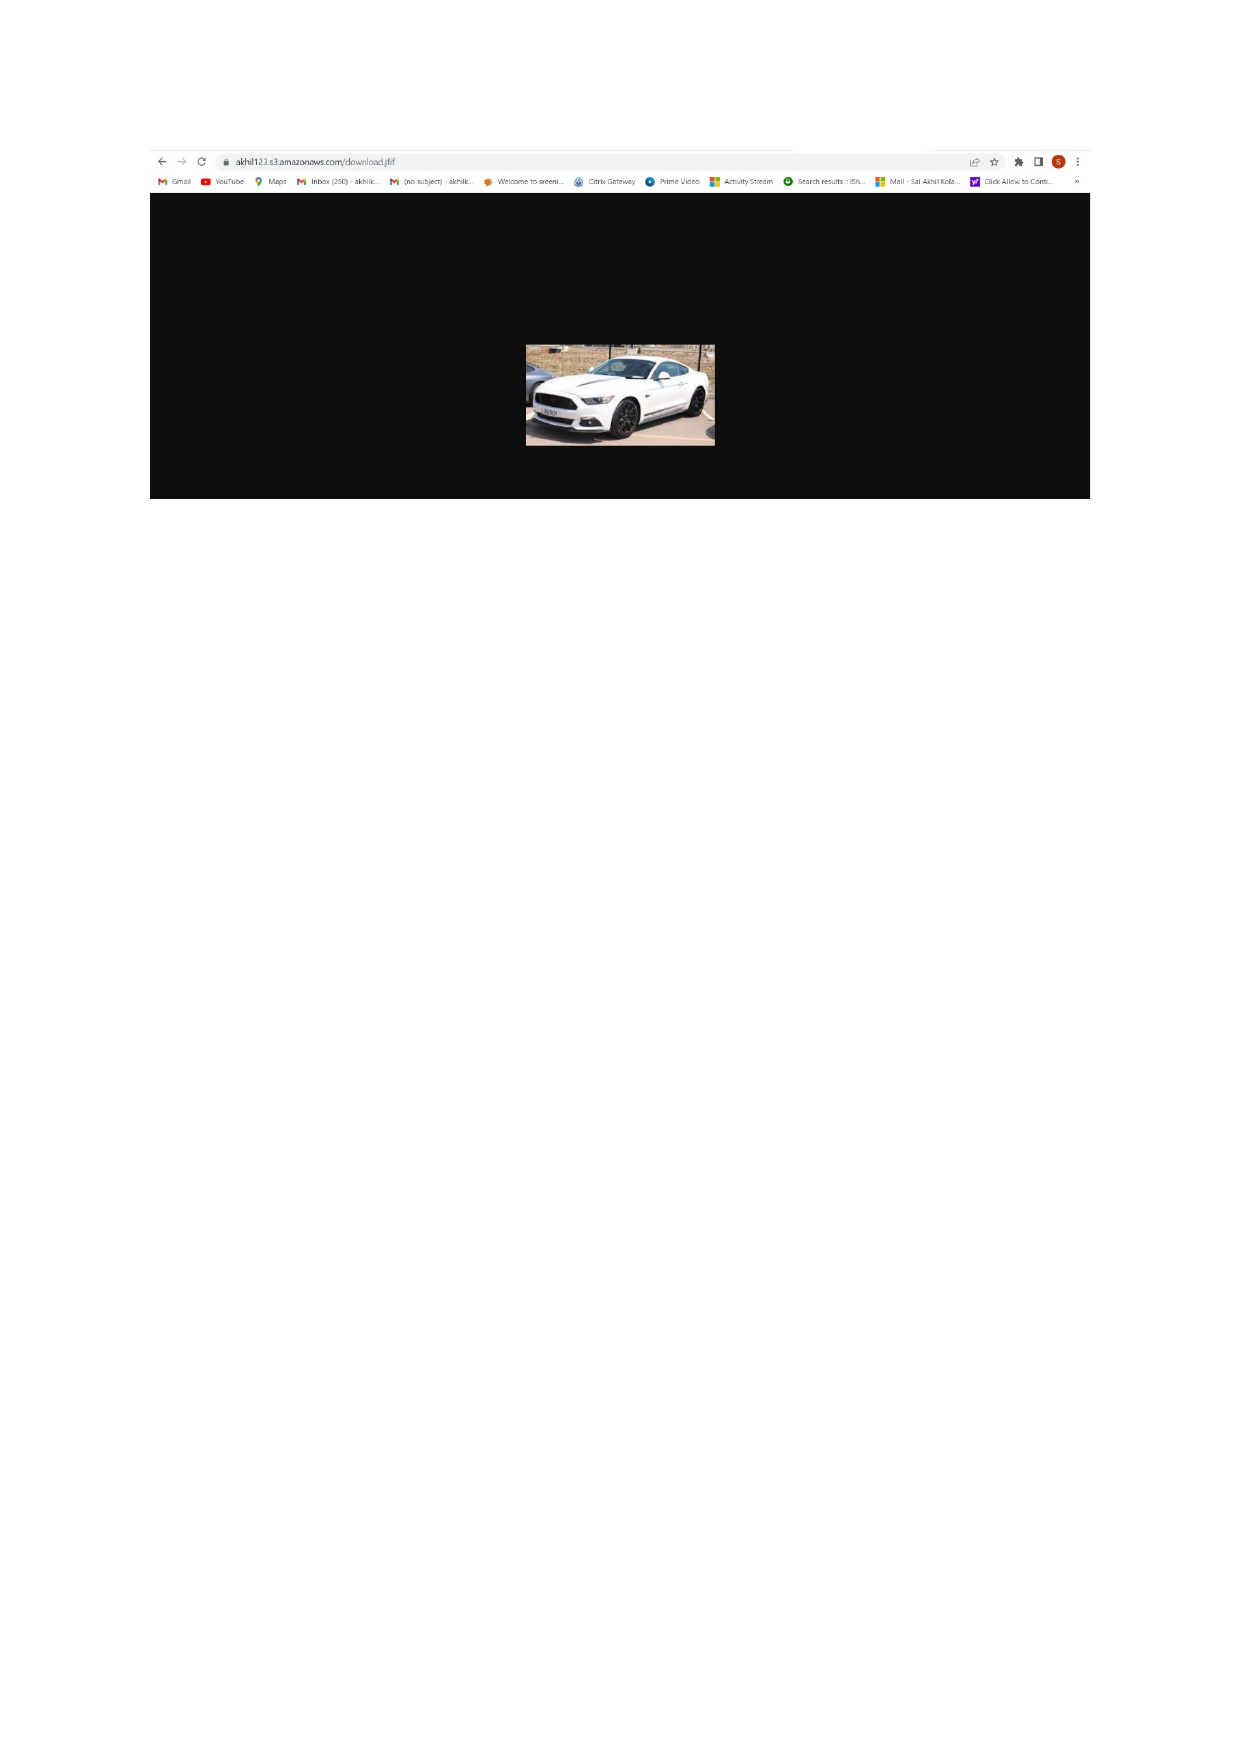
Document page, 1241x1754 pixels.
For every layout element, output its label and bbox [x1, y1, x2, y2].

picture [150, 150, 1091, 499]
